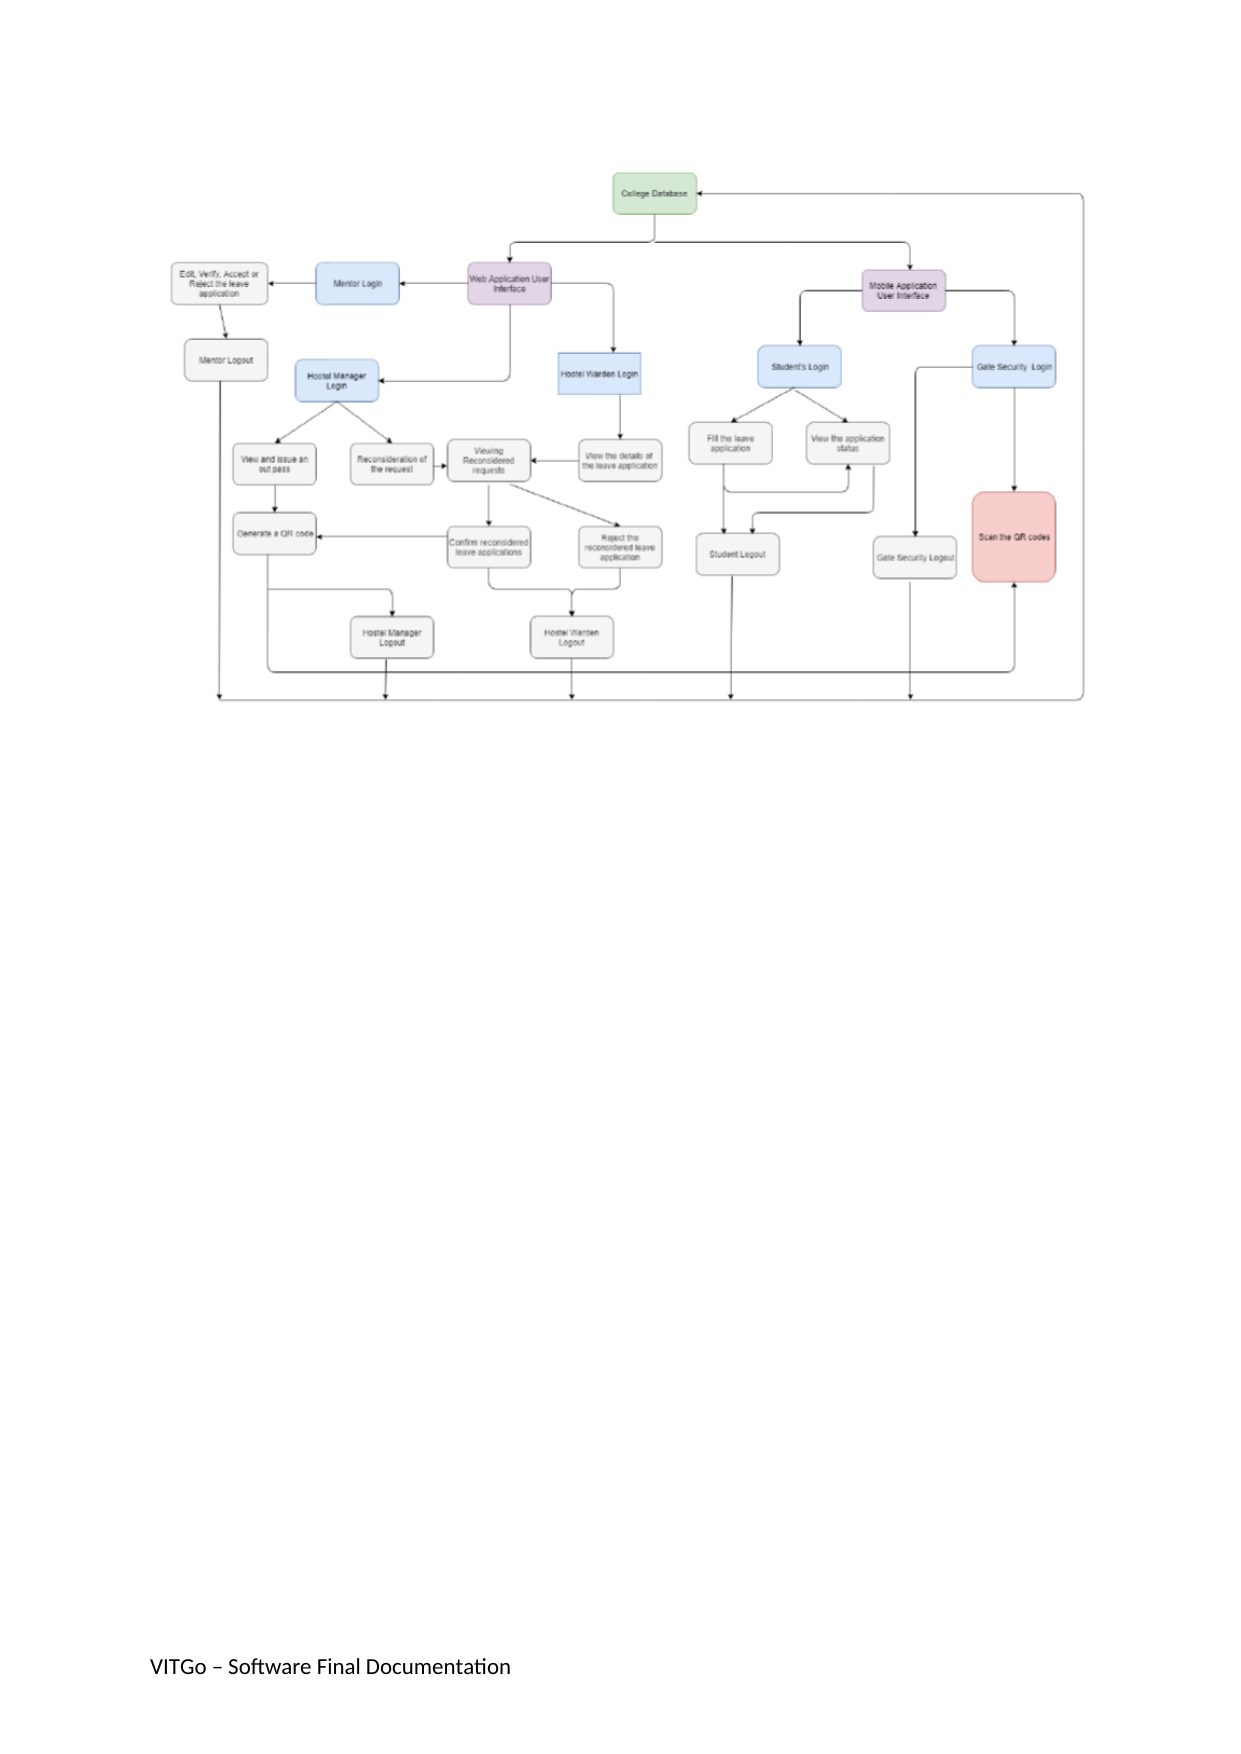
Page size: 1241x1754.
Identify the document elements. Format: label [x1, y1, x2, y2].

picture [150, 150, 1091, 777]
